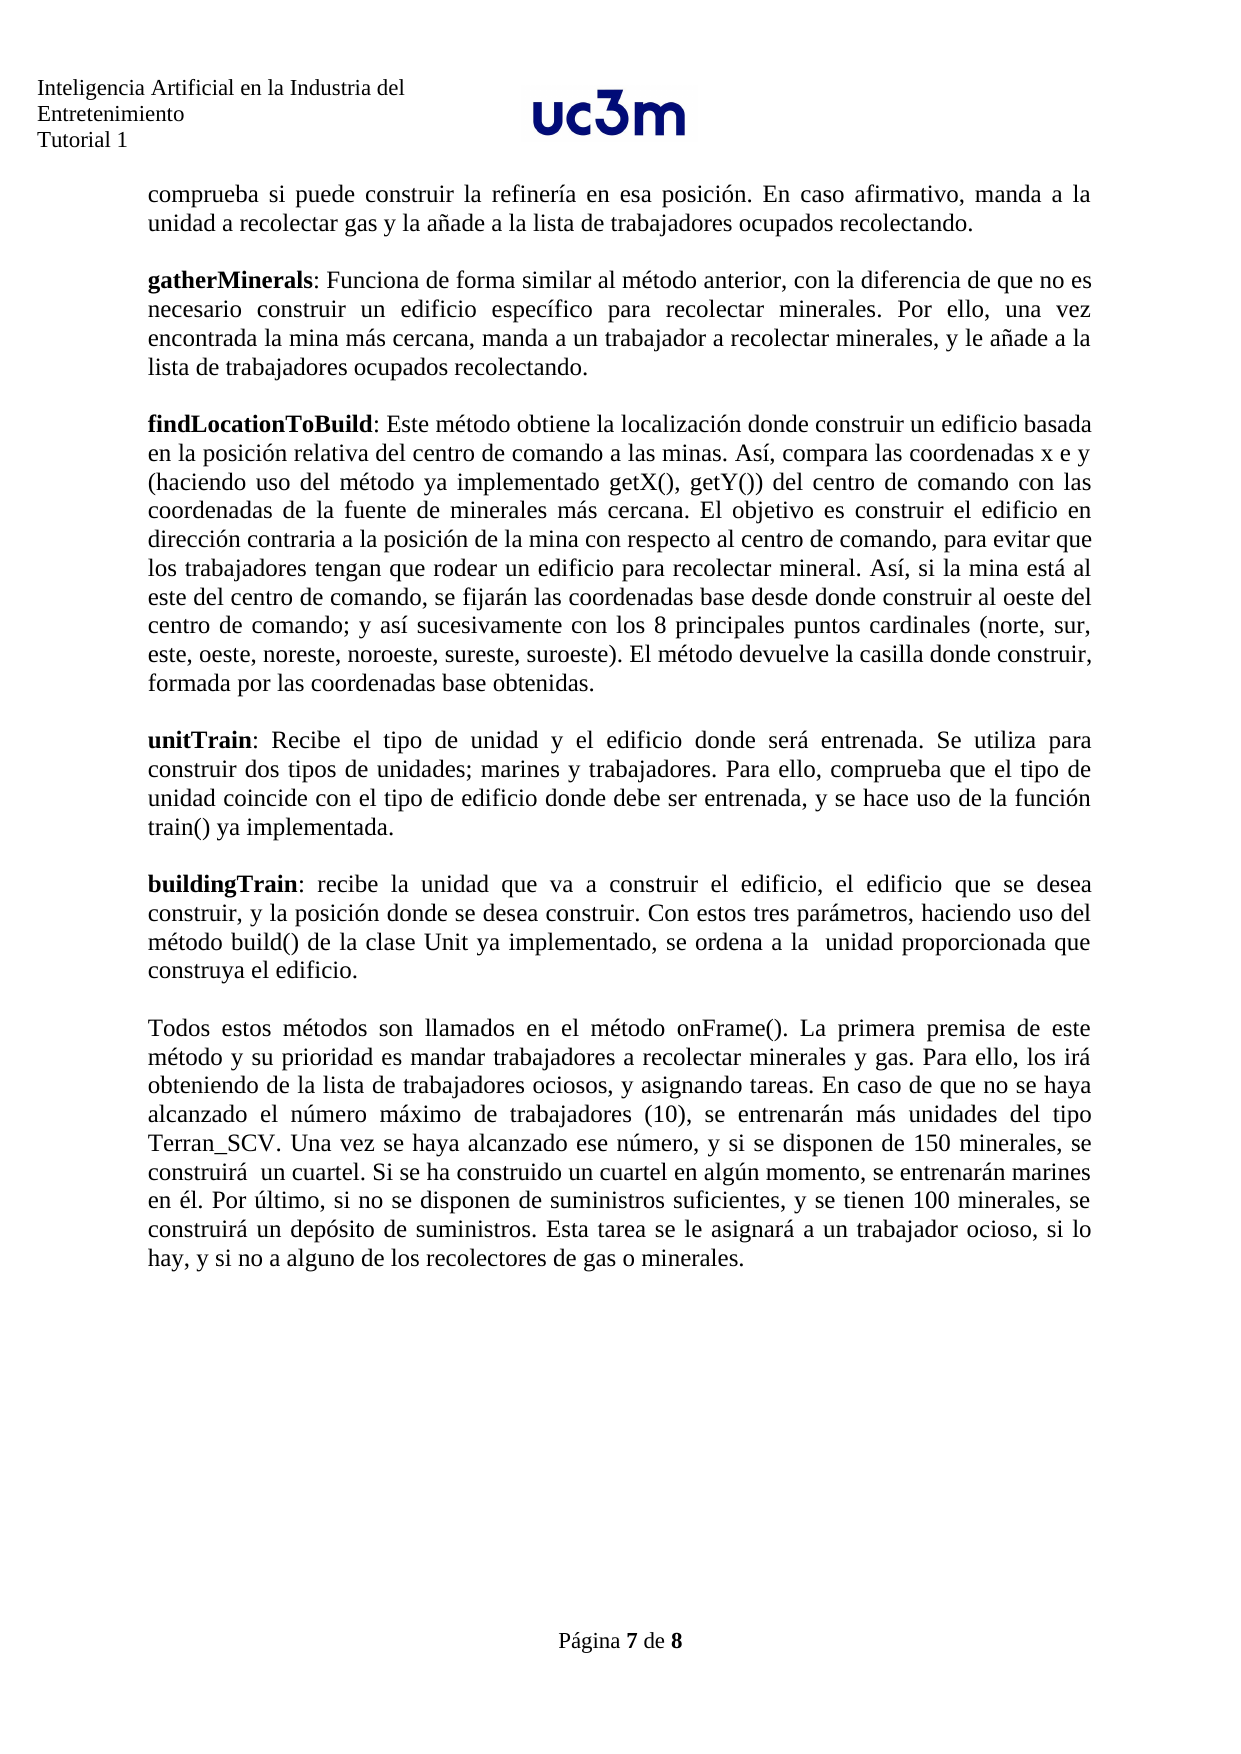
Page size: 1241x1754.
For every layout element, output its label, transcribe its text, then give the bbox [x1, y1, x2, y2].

text Todos estos métodos son llamados en el método onFrame(). La primera premisa de este método y su prioridad es mandar trabajadores a recolectar minerales y gas. Para ello, los irá obteniendo de la lista de trabajadores ociosos, y asignando tareas. En caso de que no se haya alcanzado el número máximo de trabajadores (10), se entrenarán más unidades del tipo Terran_SCV. Una vez se haya alcanzado ese número, y si se disponen de 150 minerales, se construirá un cuartel. Si se ha construido un cuartel en algún momento, se entrenarán marines en él. Por último, si no se disponen de suministros suficientes, y se tienen 100 minerales, se construirá un depósito de suministros. Esta tarea se le asignará a un trabajador ocioso, si lo hay, y si no a alguno de los recolectores de gas o minerales. [148, 1013, 1092, 1272]
text unitTrain: Recibe el tipo de unidad y el edificio donde será entrenada. Se utiliza para construir dos tipos de unidades; marines y trabajadores. Para ello, comprueba que el tipo de unidad coincide con el tipo de edificio donde debe ser entrenada, y se hace uso de la función train() ya implementada. [148, 726, 1092, 841]
text buildingTrain: recibe la unidad que va a construir el edificio, el edificio que se desea construir, y la posición donde se desea construir. Con estos tres parámetros, haciendo uso del método build() de la clase Unit ya implementado, se ordena a la unidad proporcionada que construya el edificio. [148, 869, 1092, 984]
picture [520, 85, 698, 142]
text gatherMinerals: Funciona de forma similar al método anterior, con la diferencia de que no es necesario construir un edificio específico para recolectar minerales. Por ello, una vez encontrada la mina más cercana, manda a un trabajador a recolectar minerales, y le añade a la lista de trabajadores ocupados recolectando. [148, 266, 1092, 381]
text findLocationToBuild: Este método obtiene la localización donde construir un edificio basada en la posición relativa del centro de comando a las minas. Así, compara las coordenadas x e y (haciendo uso del método ya implementado getX(), getY()) del centro de comando con las coordenadas de la fuente de minerales más cercana. El objetivo es construir el edificio en dirección contraria a la posición de la mina con respecto al centro de comando, para evitar que los trabajadores tengan que rodear un edificio para recolectar mineral. Así, si la mina está al este del centro de comando, se fijarán las coordenadas base desde donde construir al oeste del centro de comando; y así sucesivamente con los 8 principales puntos cardinales (norte, sur, este, oeste, noreste, noroeste, sureste, suroeste). El método devuelve la casilla donde construir, formada por las coordenadas base obtenidas. [148, 409, 1092, 697]
